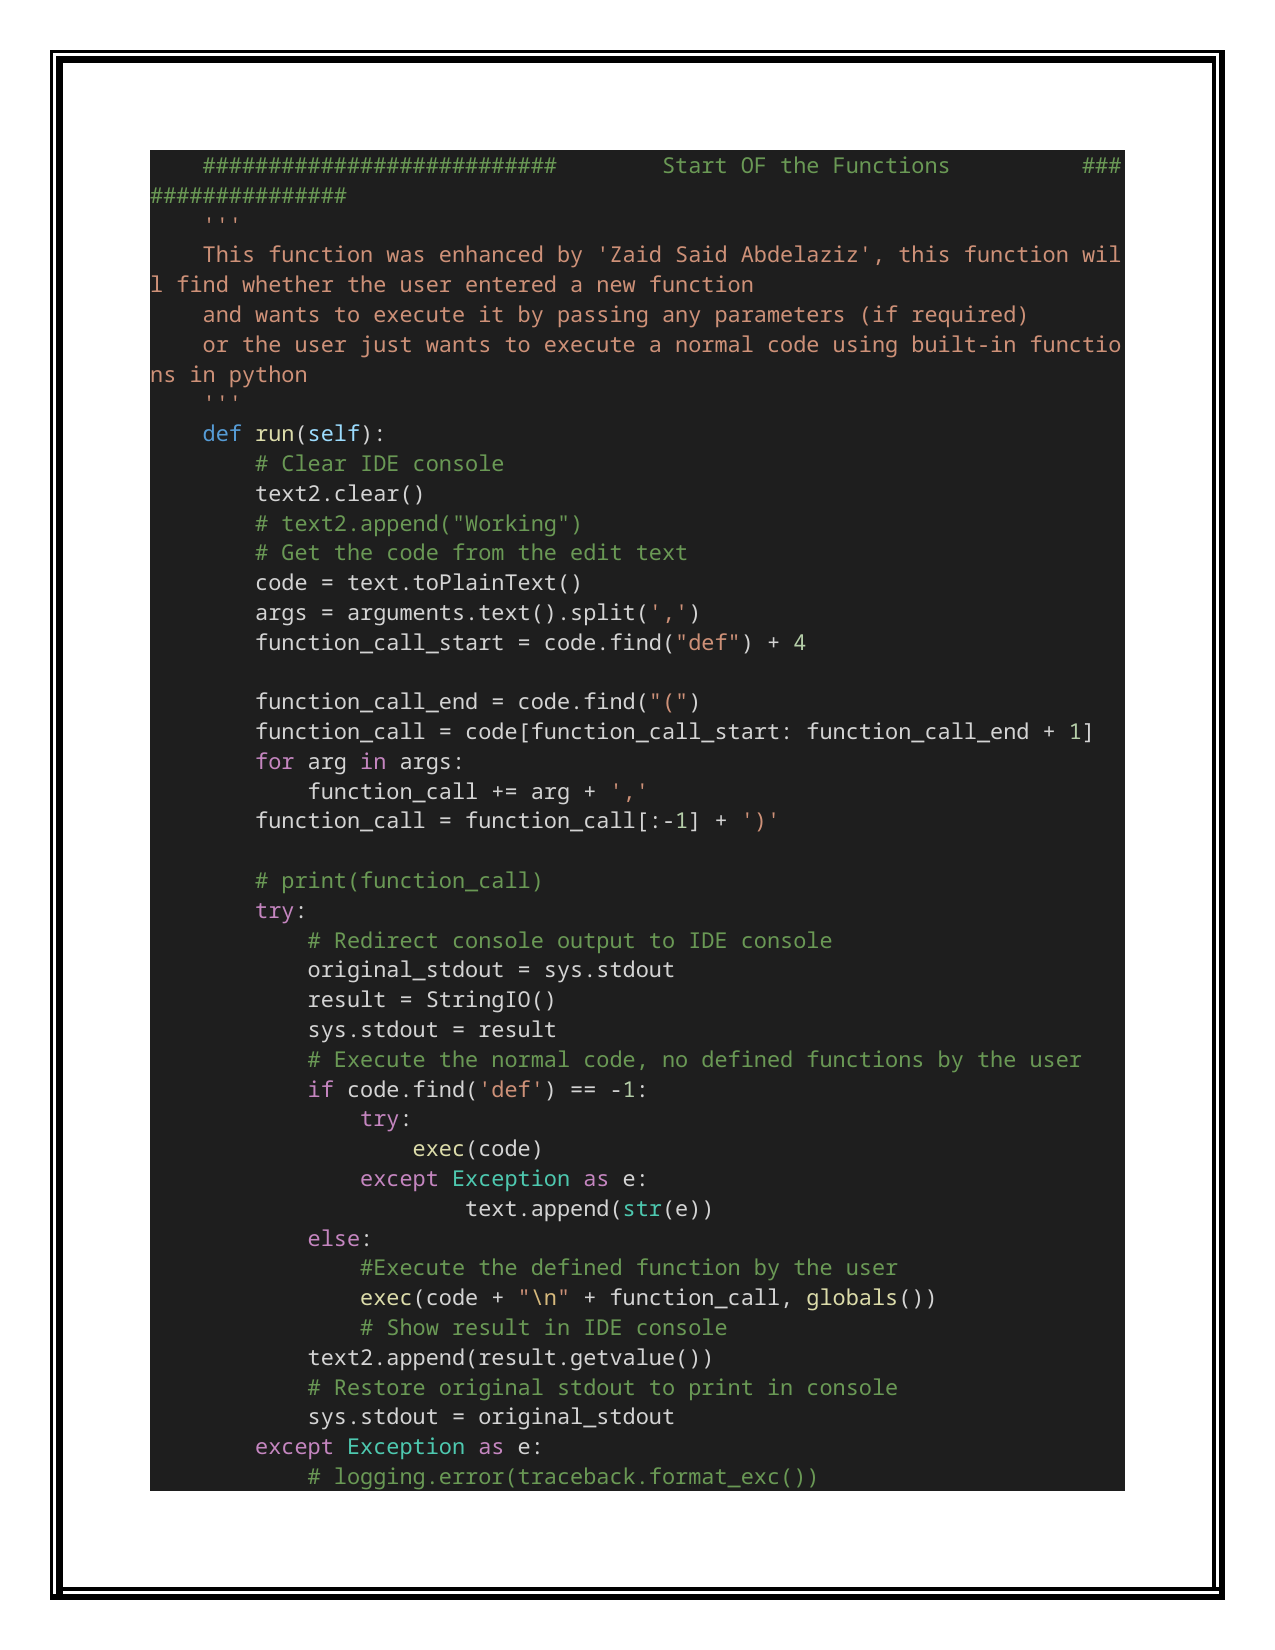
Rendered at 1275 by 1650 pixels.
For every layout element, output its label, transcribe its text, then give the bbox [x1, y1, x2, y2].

text function_call_start = code.find("def") + 4 [150, 627, 1125, 656]
text # logging.error(traceback.format_exc()) [150, 1461, 1125, 1491]
text # Clear IDE console [150, 448, 1125, 478]
text exec(code) [150, 1133, 1125, 1163]
text sys.stdout = original_stdout [150, 1401, 1125, 1431]
text else: [150, 1222, 1125, 1252]
text # Get the code from the edit text [150, 537, 1125, 567]
text function_call += arg + ',' [150, 776, 1125, 805]
text args = arguments.text().split(',') [150, 597, 1125, 627]
text if code.find('def') == -1: [150, 1073, 1125, 1103]
text for arg in args: [150, 746, 1125, 776]
text try: [150, 895, 1125, 924]
text # Execute the normal code, no defined functions by the user [150, 1044, 1125, 1073]
text text.append(str(e)) [150, 1193, 1125, 1222]
text code = text.toPlainText() [150, 567, 1125, 597]
text original_stdout = sys.stdout [150, 954, 1125, 984]
text # print(function_call) [150, 865, 1125, 895]
text and wants to execute it by passing any parameters (if required) [150, 299, 1125, 329]
text except Exception as e: [150, 1163, 1125, 1193]
text result = StringIO() [150, 984, 1125, 1014]
text ''' [150, 209, 1125, 239]
text exec(code + "\n" + function_call, globals()) [150, 1282, 1125, 1312]
text text2.clear() [150, 478, 1125, 507]
text function_call_end = code.find("(") [150, 686, 1125, 716]
text def run(self): [150, 418, 1125, 448]
text #Execute the defined function by the user [150, 1252, 1125, 1282]
text try: [150, 1103, 1125, 1133]
text # Redirect console output to IDE console [150, 924, 1125, 954]
text # text2.append("Working") [150, 507, 1125, 537]
text ''' [150, 388, 1125, 418]
text # Restore original stdout to print in console [150, 1371, 1125, 1401]
text function_call = function_call[:-1] + ')' [150, 805, 1125, 835]
text or the user just wants to execute a normal code using built-in functions in python [150, 329, 1125, 388]
text except Exception as e: [150, 1431, 1125, 1461]
text text2.append(result.getvalue()) [150, 1342, 1125, 1371]
text sys.stdout = result [150, 1014, 1125, 1044]
text ########################### Start OF the Functions ################## [150, 150, 1125, 209]
text function_call = code[function_call_start: function_call_end + 1] [150, 716, 1125, 746]
text # Show result in IDE console [150, 1312, 1125, 1342]
text This function was enhanced by 'Zaid Said Abdelaziz', this function will find whether the user entered a new function [150, 239, 1125, 299]
